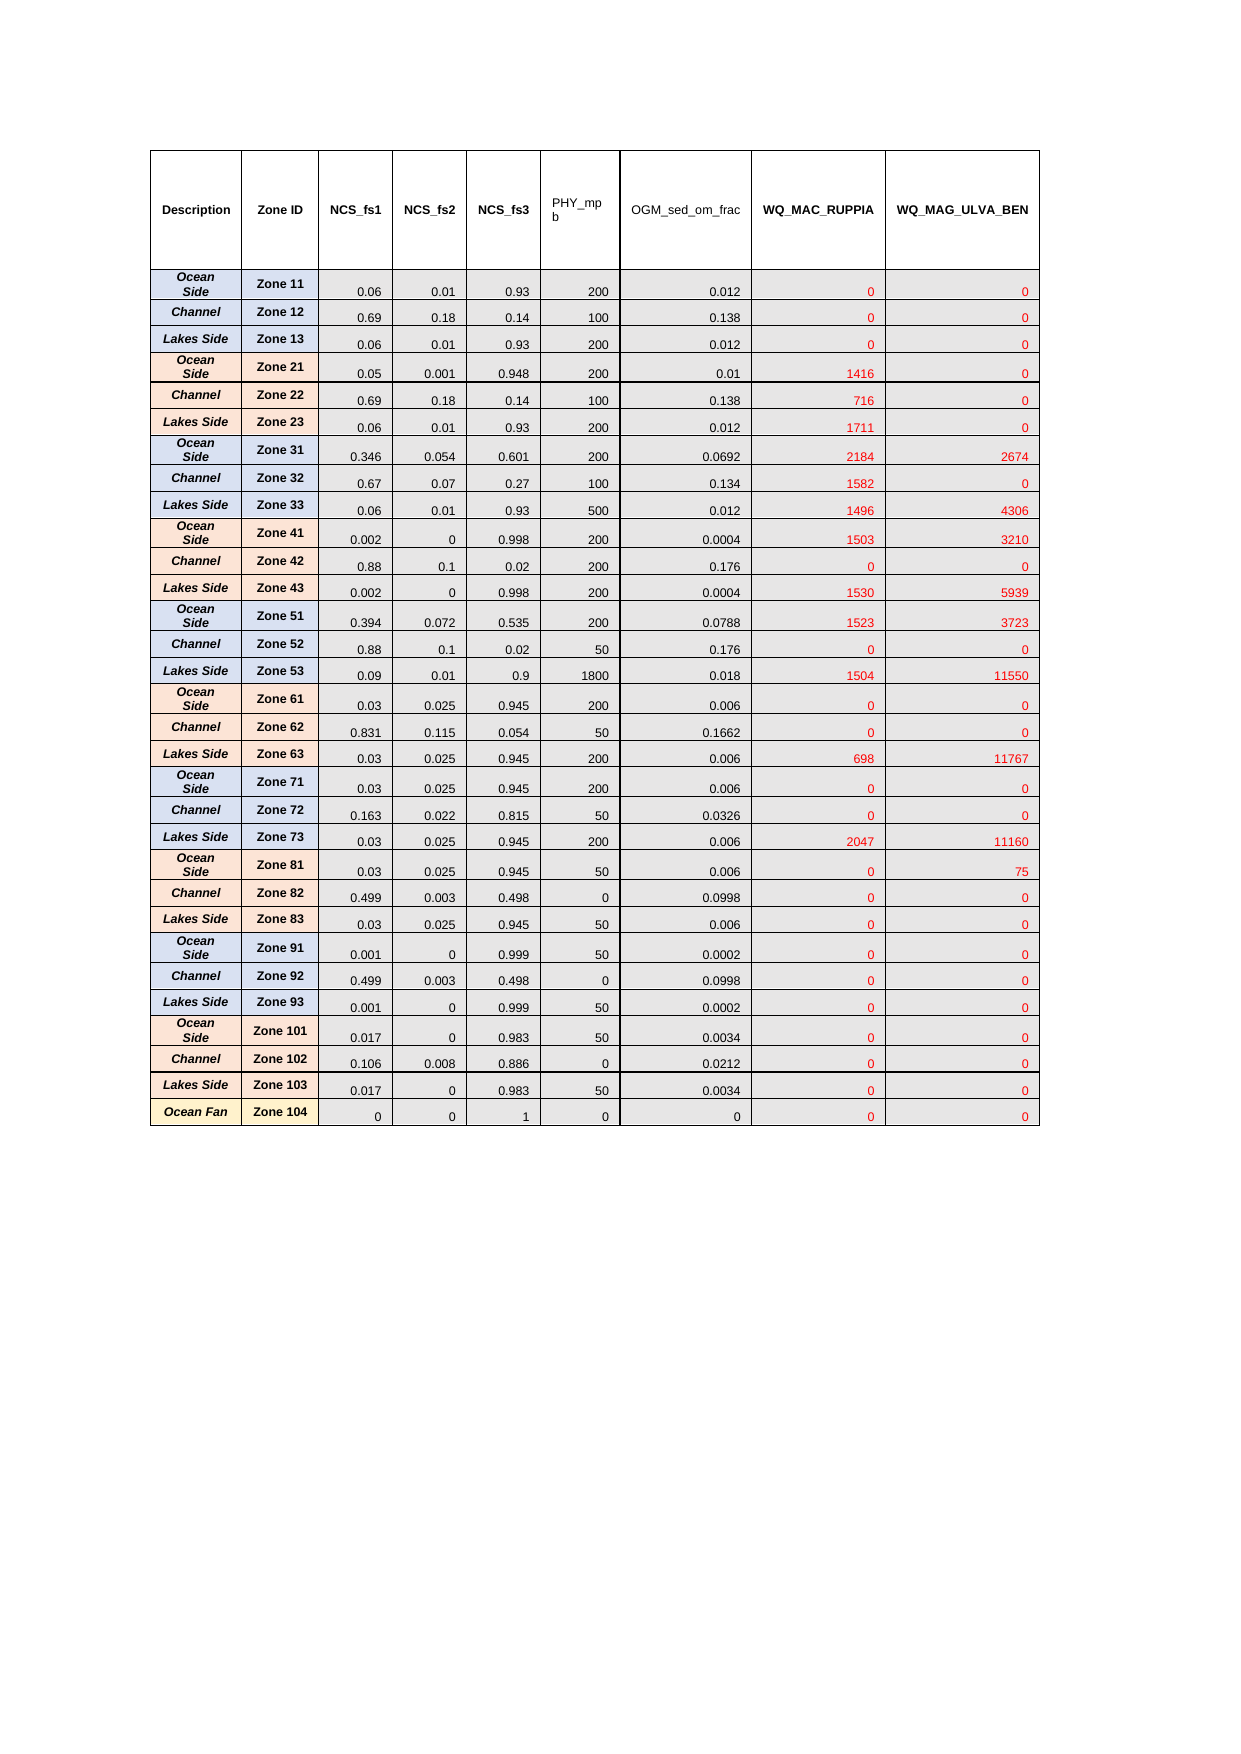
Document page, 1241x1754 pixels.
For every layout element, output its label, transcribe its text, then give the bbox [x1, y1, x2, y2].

table_cell 0.499 [319, 880, 392, 906]
table_cell Ocean Side [151, 601, 241, 630]
table_cell 0 [886, 684, 1039, 713]
table_cell 200 [541, 409, 619, 434]
table_cell Ocean Side [151, 933, 241, 962]
table_cell Channel [151, 300, 241, 325]
table_cell 0.02 [467, 548, 540, 574]
table_cell 50 [541, 1073, 619, 1098]
table_header WQ_MAC_RUPPIA [752, 151, 885, 269]
table_cell 0.025 [393, 741, 466, 766]
table_cell 0.0004 [621, 519, 751, 547]
table_cell 2674 [886, 436, 1039, 464]
table_cell 0.025 [393, 850, 466, 879]
table_cell 2047 [752, 824, 885, 849]
table_cell 0 [393, 990, 466, 1015]
table_cell 0.001 [319, 990, 392, 1015]
table_cell 0.002 [319, 575, 392, 600]
table_cell Zone 83 [242, 907, 318, 932]
table_cell 50 [541, 714, 619, 740]
table_cell 0.09 [319, 658, 392, 683]
table_cell Channel [151, 797, 241, 823]
table_cell 1504 [752, 658, 885, 683]
table_cell 0 [752, 548, 885, 574]
table_cell Ocean Side [151, 270, 241, 298]
table_cell 11160 [886, 824, 1039, 849]
table_cell 0.93 [467, 492, 540, 517]
table_cell 200 [541, 824, 619, 849]
table_cell 0.9 [467, 658, 540, 683]
table_cell 0.945 [467, 767, 540, 796]
table_cell 0.0002 [621, 990, 751, 1015]
table_cell Lakes Side [151, 990, 241, 1015]
table_cell 0.945 [467, 907, 540, 932]
table_cell 100 [541, 300, 619, 325]
table_cell 0 [752, 300, 885, 325]
table_cell 200 [541, 575, 619, 600]
table_cell 100 [541, 465, 619, 491]
table_cell 5939 [886, 575, 1039, 600]
table_cell 0.001 [319, 933, 392, 962]
table_cell Zone 72 [242, 797, 318, 823]
table_cell 0 [752, 850, 885, 879]
table_cell 0.93 [467, 270, 540, 298]
table_cell 0.025 [393, 824, 466, 849]
table_cell 0.1 [393, 548, 466, 574]
table_cell 0.017 [319, 1016, 392, 1045]
table_cell 0.001 [393, 353, 466, 381]
table_cell 0.498 [467, 963, 540, 988]
table_cell 0.006 [621, 850, 751, 879]
table_cell 0.499 [319, 963, 392, 988]
table_cell 0.93 [467, 326, 540, 352]
table_cell 0.88 [319, 548, 392, 574]
table_cell Ocean Side [151, 353, 241, 381]
table_cell Zone 41 [242, 519, 318, 547]
table_cell Zone 73 [242, 824, 318, 849]
table_cell 0.01 [393, 658, 466, 683]
table_cell 3210 [886, 519, 1039, 547]
table_cell 3723 [886, 601, 1039, 630]
table_cell 0 [886, 990, 1039, 1015]
table_cell Ocean Side [151, 684, 241, 713]
table_cell Ocean Side [151, 436, 241, 464]
table_cell 0.176 [621, 631, 751, 657]
table_cell Lakes Side [151, 741, 241, 766]
table_cell 0.67 [319, 465, 392, 491]
table_cell 0.05 [319, 353, 392, 381]
table_cell 1582 [752, 465, 885, 491]
table_cell 200 [541, 741, 619, 766]
table_cell 1503 [752, 519, 885, 547]
table_cell 0.983 [467, 1073, 540, 1098]
table_cell Lakes Side [151, 575, 241, 600]
table_cell 0.012 [621, 326, 751, 352]
table_cell 0.0788 [621, 601, 751, 630]
table_cell 0 [886, 353, 1039, 381]
table_cell 0 [886, 1099, 1039, 1124]
table_cell Channel [151, 465, 241, 491]
table_cell 0.945 [467, 684, 540, 713]
table_cell 50 [541, 933, 619, 962]
table_cell 0.012 [621, 409, 751, 434]
table_cell 0.998 [467, 575, 540, 600]
table_cell 0 [886, 714, 1039, 740]
table_cell 0.006 [621, 907, 751, 932]
table_cell 0.006 [621, 824, 751, 849]
table_cell 0 [541, 1099, 619, 1124]
table_cell Channel [151, 631, 241, 657]
table_cell 100 [541, 383, 619, 408]
table_cell 200 [541, 326, 619, 352]
table_cell 1800 [541, 658, 619, 683]
table_cell 0.163 [319, 797, 392, 823]
table_cell 0 [886, 933, 1039, 962]
table_cell 50 [541, 1016, 619, 1045]
table_cell 0 [886, 300, 1039, 325]
table_cell 1496 [752, 492, 885, 517]
table_cell Zone 52 [242, 631, 318, 657]
table_cell 0 [886, 631, 1039, 657]
table_cell 0.006 [621, 741, 751, 766]
table_cell 50 [541, 850, 619, 879]
table_cell Channel [151, 1046, 241, 1071]
table_cell 0.072 [393, 601, 466, 630]
table_cell 0 [752, 767, 885, 796]
table_cell Zone 13 [242, 326, 318, 352]
table_cell 0 [393, 933, 466, 962]
table_header NCS_fs1 [319, 151, 392, 269]
table_header PHY_mpb [541, 151, 619, 269]
table_cell 0.945 [467, 741, 540, 766]
table_cell 50 [541, 797, 619, 823]
table_cell Zone 92 [242, 963, 318, 988]
table_cell 0 [752, 990, 885, 1015]
table_cell 0.008 [393, 1046, 466, 1071]
table_cell 0.27 [467, 465, 540, 491]
table_cell Zone 32 [242, 465, 318, 491]
table_cell 0 [886, 409, 1039, 434]
table_cell 0.134 [621, 465, 751, 491]
table_cell 0 [541, 880, 619, 906]
table_cell 50 [541, 990, 619, 1015]
table_cell Zone 101 [242, 1016, 318, 1045]
table_cell Lakes Side [151, 492, 241, 517]
table_cell 0 [886, 880, 1039, 906]
table_cell 0 [541, 963, 619, 988]
table_cell Zone 11 [242, 270, 318, 298]
table_cell 1523 [752, 601, 885, 630]
table_cell 0 [752, 1099, 885, 1124]
table_cell 0.815 [467, 797, 540, 823]
table_cell 0 [886, 1046, 1039, 1071]
table_cell 0.018 [621, 658, 751, 683]
table_cell Zone 31 [242, 436, 318, 464]
table_cell 0.346 [319, 436, 392, 464]
table_cell 0 [886, 270, 1039, 298]
table_cell 0.03 [319, 684, 392, 713]
table_cell 0.012 [621, 270, 751, 298]
table_cell 1 [467, 1099, 540, 1124]
table_cell 0.06 [319, 270, 392, 298]
table_header NCS_fs3 [467, 151, 540, 269]
table_cell 0.054 [393, 436, 466, 464]
table_cell 0 [752, 1046, 885, 1071]
table_cell 0 [393, 1099, 466, 1124]
table_cell Zone 53 [242, 658, 318, 683]
table_cell 0 [752, 270, 885, 298]
table_cell 0.983 [467, 1016, 540, 1045]
table_cell 0 [752, 1016, 885, 1045]
table_cell 0.025 [393, 684, 466, 713]
table_cell 0.03 [319, 824, 392, 849]
table_cell Lakes Side [151, 824, 241, 849]
table_cell Channel [151, 548, 241, 574]
table_cell Zone 43 [242, 575, 318, 600]
table_cell 50 [541, 631, 619, 657]
table_cell 0.054 [467, 714, 540, 740]
table_cell 0.535 [467, 601, 540, 630]
table_header OGM_sed_om_frac [621, 151, 751, 269]
table_cell 0.18 [393, 300, 466, 325]
table_cell 200 [541, 436, 619, 464]
table_cell 0.176 [621, 548, 751, 574]
table_cell 0 [886, 1073, 1039, 1098]
table_cell 0.025 [393, 907, 466, 932]
table_cell 0.18 [393, 383, 466, 408]
table_cell 4306 [886, 492, 1039, 517]
table_cell Zone 21 [242, 353, 318, 381]
table_cell 0.69 [319, 383, 392, 408]
table_cell 0.69 [319, 300, 392, 325]
table_cell Zone 51 [242, 601, 318, 630]
table_cell 0.01 [621, 353, 751, 381]
table_cell 698 [752, 741, 885, 766]
table_cell 0 [393, 519, 466, 547]
table_cell 0.0326 [621, 797, 751, 823]
table_cell 200 [541, 270, 619, 298]
table_cell Ocean Side [151, 519, 241, 547]
table_cell 0.945 [467, 824, 540, 849]
table_cell Zone 103 [242, 1073, 318, 1098]
table_cell 0.01 [393, 270, 466, 298]
table_cell 0.003 [393, 880, 466, 906]
table_cell 0 [886, 963, 1039, 988]
table_cell 0 [752, 326, 885, 352]
table_cell Zone 91 [242, 933, 318, 962]
table_cell 0 [752, 933, 885, 962]
table_cell 0 [886, 1016, 1039, 1045]
table_cell 1416 [752, 353, 885, 381]
table_cell 0 [393, 575, 466, 600]
table_cell 0.88 [319, 631, 392, 657]
table_cell Ocean Fan [151, 1099, 241, 1124]
table_cell 0.03 [319, 850, 392, 879]
table_cell Zone 93 [242, 990, 318, 1015]
table_cell 0 [886, 465, 1039, 491]
table_cell 0.01 [393, 492, 466, 517]
table_cell 0.831 [319, 714, 392, 740]
table_cell 0.14 [467, 383, 540, 408]
table_cell 0 [319, 1099, 392, 1124]
table_cell 200 [541, 684, 619, 713]
table_cell 0.948 [467, 353, 540, 381]
table_cell Lakes Side [151, 326, 241, 352]
table_cell Zone 22 [242, 383, 318, 408]
table_cell Channel [151, 880, 241, 906]
table_cell 0.01 [393, 409, 466, 434]
table_cell 0.002 [319, 519, 392, 547]
table_cell 0.0212 [621, 1046, 751, 1071]
table_cell 0.06 [319, 492, 392, 517]
table_cell 0.01 [393, 326, 466, 352]
table_cell 0 [886, 907, 1039, 932]
table_cell 0.138 [621, 383, 751, 408]
table_cell 0.886 [467, 1046, 540, 1071]
table_cell 0.07 [393, 465, 466, 491]
table_cell 0.0998 [621, 963, 751, 988]
table_cell Zone 33 [242, 492, 318, 517]
table_cell Zone 63 [242, 741, 318, 766]
table_cell 0.93 [467, 409, 540, 434]
table_cell 0 [886, 548, 1039, 574]
table_cell 0.0692 [621, 436, 751, 464]
table_cell 0.025 [393, 767, 466, 796]
table_cell Zone 12 [242, 300, 318, 325]
table_cell 11550 [886, 658, 1039, 683]
table_cell 0.945 [467, 850, 540, 879]
table_cell 0.03 [319, 767, 392, 796]
table_cell Lakes Side [151, 409, 241, 434]
table_cell 0 [886, 326, 1039, 352]
table_cell 0.006 [621, 767, 751, 796]
table_cell 0 [752, 880, 885, 906]
table_cell 0 [393, 1016, 466, 1045]
table_cell 500 [541, 492, 619, 517]
table_cell 0 [393, 1073, 466, 1098]
table_cell 0.003 [393, 963, 466, 988]
table_cell 0.0002 [621, 933, 751, 962]
table_cell 0.394 [319, 601, 392, 630]
table_cell Zone 42 [242, 548, 318, 574]
table_cell Ocean Side [151, 850, 241, 879]
table_cell Zone 62 [242, 714, 318, 740]
table_cell 0 [621, 1099, 751, 1124]
table_cell 0.998 [467, 519, 540, 547]
table_header NCS_fs2 [393, 151, 466, 269]
table_cell 11767 [886, 741, 1039, 766]
table_cell Zone 102 [242, 1046, 318, 1071]
table_cell Ocean Side [151, 1016, 241, 1045]
table_cell Zone 23 [242, 409, 318, 434]
table_cell 0 [541, 1046, 619, 1071]
table_cell 0.999 [467, 933, 540, 962]
table_cell 50 [541, 907, 619, 932]
table_cell 0.999 [467, 990, 540, 1015]
table_cell 0.022 [393, 797, 466, 823]
table_cell 0 [752, 684, 885, 713]
table_cell 0 [752, 714, 885, 740]
table_header WQ_MAG_ULVA_BEN [886, 151, 1039, 269]
table_cell 200 [541, 767, 619, 796]
table_cell 0.498 [467, 880, 540, 906]
table_cell 716 [752, 383, 885, 408]
table_cell 2184 [752, 436, 885, 464]
table_cell 0.03 [319, 741, 392, 766]
table_cell 0.0034 [621, 1016, 751, 1045]
table_cell 0.14 [467, 300, 540, 325]
table_cell 0.06 [319, 326, 392, 352]
table_cell 200 [541, 519, 619, 547]
table_cell Channel [151, 963, 241, 988]
table_header Description [151, 151, 241, 269]
table_cell Channel [151, 714, 241, 740]
table_cell 0.0004 [621, 575, 751, 600]
table_cell 0.0034 [621, 1073, 751, 1098]
table_cell 0 [752, 631, 885, 657]
table_cell 0.03 [319, 907, 392, 932]
table_cell 0.115 [393, 714, 466, 740]
table_cell Ocean Side [151, 767, 241, 796]
table_cell Zone 81 [242, 850, 318, 879]
table_cell Lakes Side [151, 1073, 241, 1098]
table_cell 0.138 [621, 300, 751, 325]
table_cell 200 [541, 353, 619, 381]
table_cell 1711 [752, 409, 885, 434]
table_cell 0.06 [319, 409, 392, 434]
table_cell Lakes Side [151, 907, 241, 932]
table_cell 0.017 [319, 1073, 392, 1098]
table_cell 0 [886, 383, 1039, 408]
table_cell 0 [886, 767, 1039, 796]
table_cell 0 [752, 963, 885, 988]
table_cell 0.0998 [621, 880, 751, 906]
table_cell 1530 [752, 575, 885, 600]
table_cell 75 [886, 850, 1039, 879]
table_cell Zone 61 [242, 684, 318, 713]
table_cell Zone 104 [242, 1099, 318, 1124]
table_cell 0.1 [393, 631, 466, 657]
table_cell 0.106 [319, 1046, 392, 1071]
table_cell 0.1662 [621, 714, 751, 740]
table_cell 0.006 [621, 684, 751, 713]
table_header Zone ID [242, 151, 318, 269]
table_cell 0 [752, 907, 885, 932]
table_cell 0 [752, 797, 885, 823]
table_cell 0.601 [467, 436, 540, 464]
table_cell 0 [886, 797, 1039, 823]
table_cell 200 [541, 548, 619, 574]
table_cell 0 [752, 1073, 885, 1098]
table_cell Channel [151, 383, 241, 408]
table_cell 0.02 [467, 631, 540, 657]
table_cell Zone 71 [242, 767, 318, 796]
table_cell 0.012 [621, 492, 751, 517]
table_cell Zone 82 [242, 880, 318, 906]
table_cell 200 [541, 601, 619, 630]
table_cell Lakes Side [151, 658, 241, 683]
